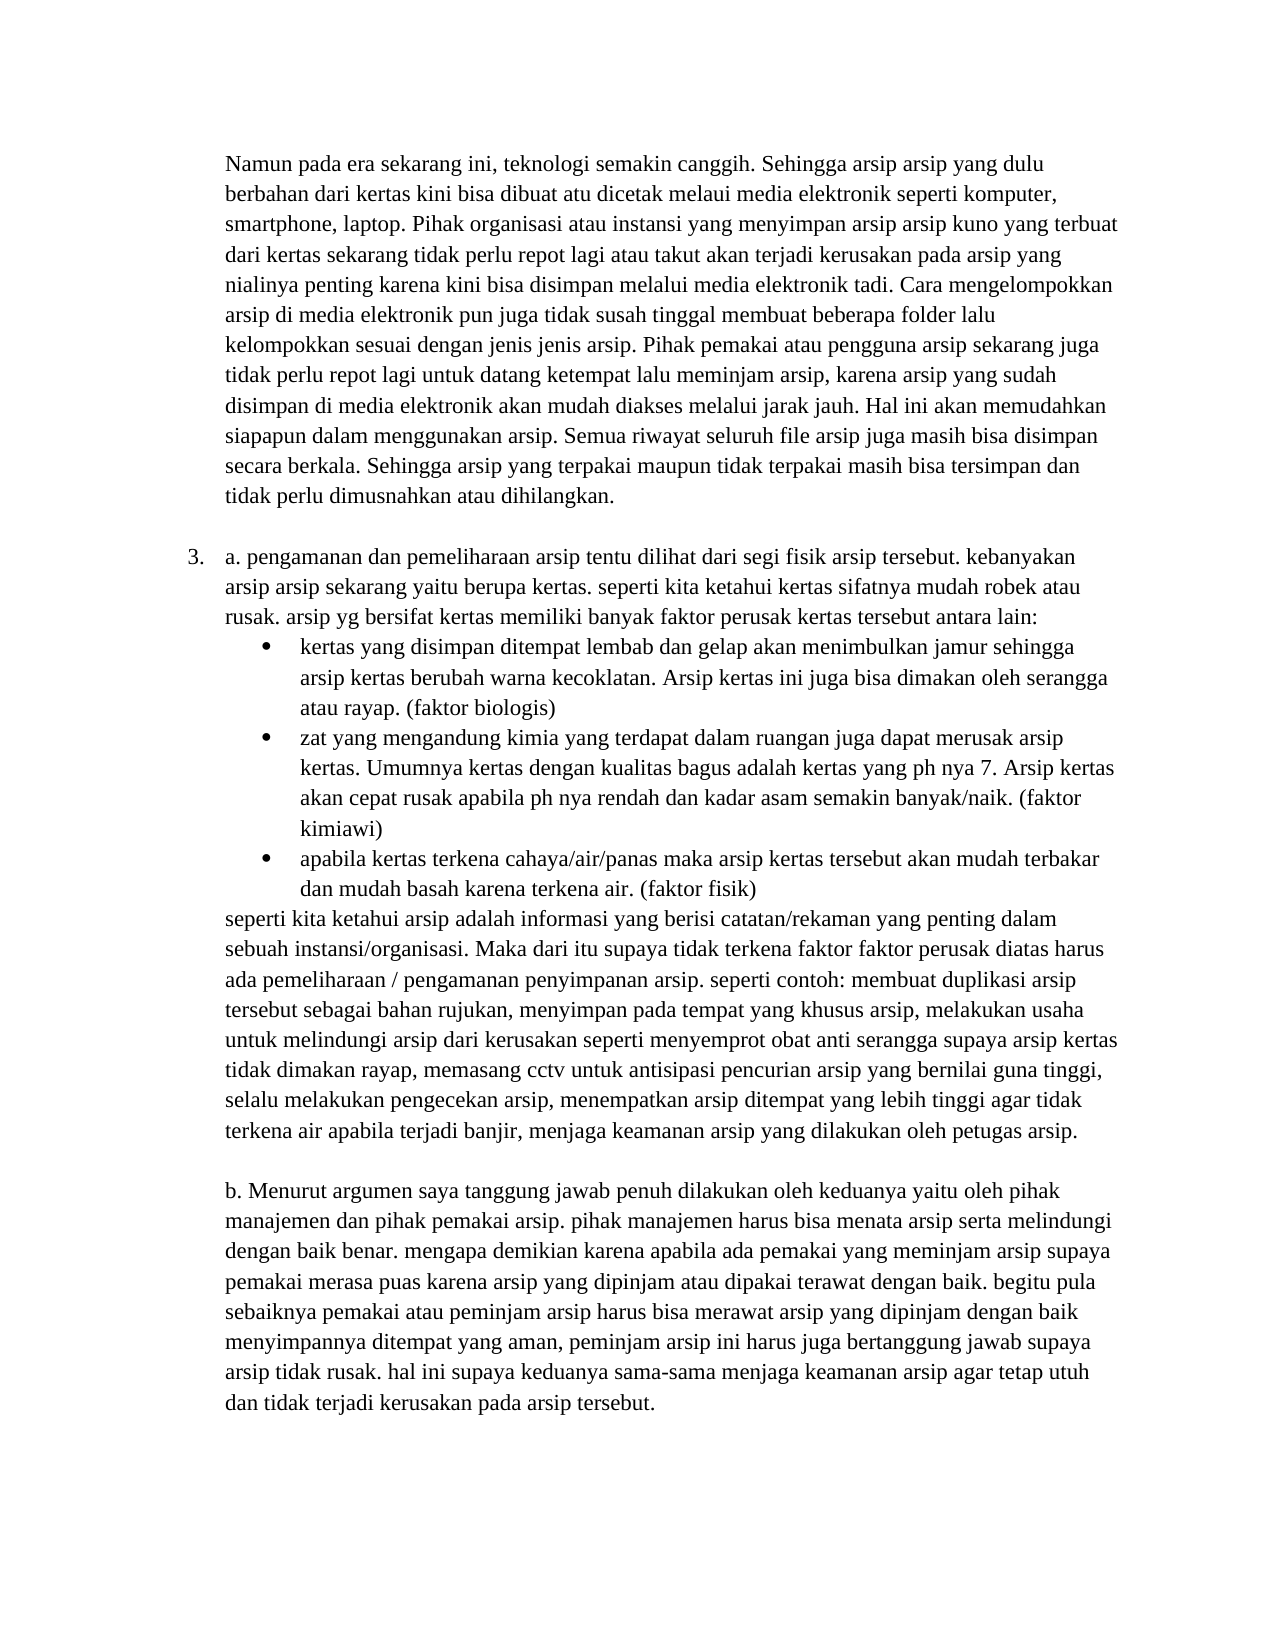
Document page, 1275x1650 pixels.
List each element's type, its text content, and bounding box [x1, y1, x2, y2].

list zat yang mengandung kimia yang terdapat dalam ruangan juga dapat merusak arsip kertas. Umumnya kertas dengan kualitas bagus adalah kertas yang ph nya 7. Arsip kertas akan cepat rusak apabila ph nya rendah dan kadar asam semakin banyak/naik. (faktor kimiawi) [262, 724, 1125, 841]
list apabila kertas terkena cahaya/air/panas maka arsip kertas tersebut akan mudah terbakar dan mudah basah karena terkena air. (faktor fisik) [262, 845, 1125, 901]
list b. Menurut argumen saya tanggung jawab penuh dilakukan oleh keduanya yaitu oleh pihak manajemen dan pihak pemakai arsip. pihak manajemen harus bisa menata arsip serta melindungi dengan baik benar. mengapa demikian karena apabila ada pemakai yang meminjam arsip supaya pemakai merasa puas karena arsip yang dipinjam atau dipakai terawat dengan baik. begitu pula sebaiknya pemakai atau peminjam arsip harus bisa merawat arsip yang dipinjam dengan baik menyimpannya ditempat yang aman, peminjam arsip ini harus juga bertanggung jawab supaya arsip tidak rusak. hal ini supaya keduanya sama-sama menjaga keamanan arsip agar tetap utuh dan tidak terjadi kerusakan pada arsip tersebut. [225, 1177, 1125, 1415]
list kertas yang disimpan ditempat lembab dan gelap akan menimbulkan jamur sehingga arsip kertas berubah warna kecoklatan. Arsip kertas ini juga bisa dimakan oleh serangga atau rayap. (faktor biologis) [262, 633, 1125, 720]
list Namun pada era sekarang ini, teknologi semakin canggih. Sehingga arsip arsip yang dulu berbahan dari kertas kini bisa dibuat atu dicetak melaui media elektronik seperti komputer, smartphone, laptop. Pihak organisasi atau instansi yang menyimpan arsip arsip kuno yang terbuat dari kertas sekarang tidak perlu repot lagi atau takut akan terjadi kerusakan pada arsip yang nialinya penting karena kini bisa disimpan melalui media elektronik tadi. Cara mengelompokkan arsip di media elektronik pun juga tidak susah tinggal membuat beberapa folder lalu kelompokkan sesuai dengan jenis jenis arsip. Pihak pemakai atau pengguna arsip sekarang juga tidak perlu repot lagi untuk datang ketempat lalu meminjam arsip, karena arsip yang sudah disimpan di media elektronik akan mudah diakses melalui jarak jauh. Hal ini akan memudahkan siapapun dalam menggunakan arsip. Semua riwayat seluruh file arsip juga masih bisa disimpan secara berkala. Sehingga arsip yang terpakai maupun tidak terpakai masih bisa tersimpan dan tidak perlu dimusnahkan atau dihilangkan. [225, 150, 1125, 509]
list a. pengamanan dan pemeliharaan arsip tentu dilihat dari segi fisik arsip tersebut. kebanyakan arsip arsip sekarang yaitu berupa kertas. seperti kita ketahui kertas sifatnya mudah robek atau rusak. arsip yg bersifat kertas memiliki banyak faktor perusak kertas tersebut antara lain: [187, 543, 1125, 629]
list seperti kita ketahui arsip adalah informasi yang berisi catatan/rekaman yang penting dalam sebuah instansi/organisasi. Maka dari itu supaya tidak terkena faktor faktor perusak diatas harus ada pemeliharaan / pengamanan penyimpanan arsip. seperti contoh: membuat duplikasi arsip tersebut sebagai bahan rujukan, menyimpan pada tempat yang khusus arsip, melakukan usaha untuk melindungi arsip dari kerusakan seperti menyemprot obat anti serangga supaya arsip kertas tidak dimakan rayap, memasang cctv untuk antisipasi pencurian arsip yang bernilai guna tinggi, selalu melakukan pengecekan arsip, menempatkan arsip ditempat yang lebih tinggi agar tidak terkena air apabila terjadi banjir, menjaga keamanan arsip yang dilakukan oleh petugas arsip. [225, 905, 1125, 1143]
